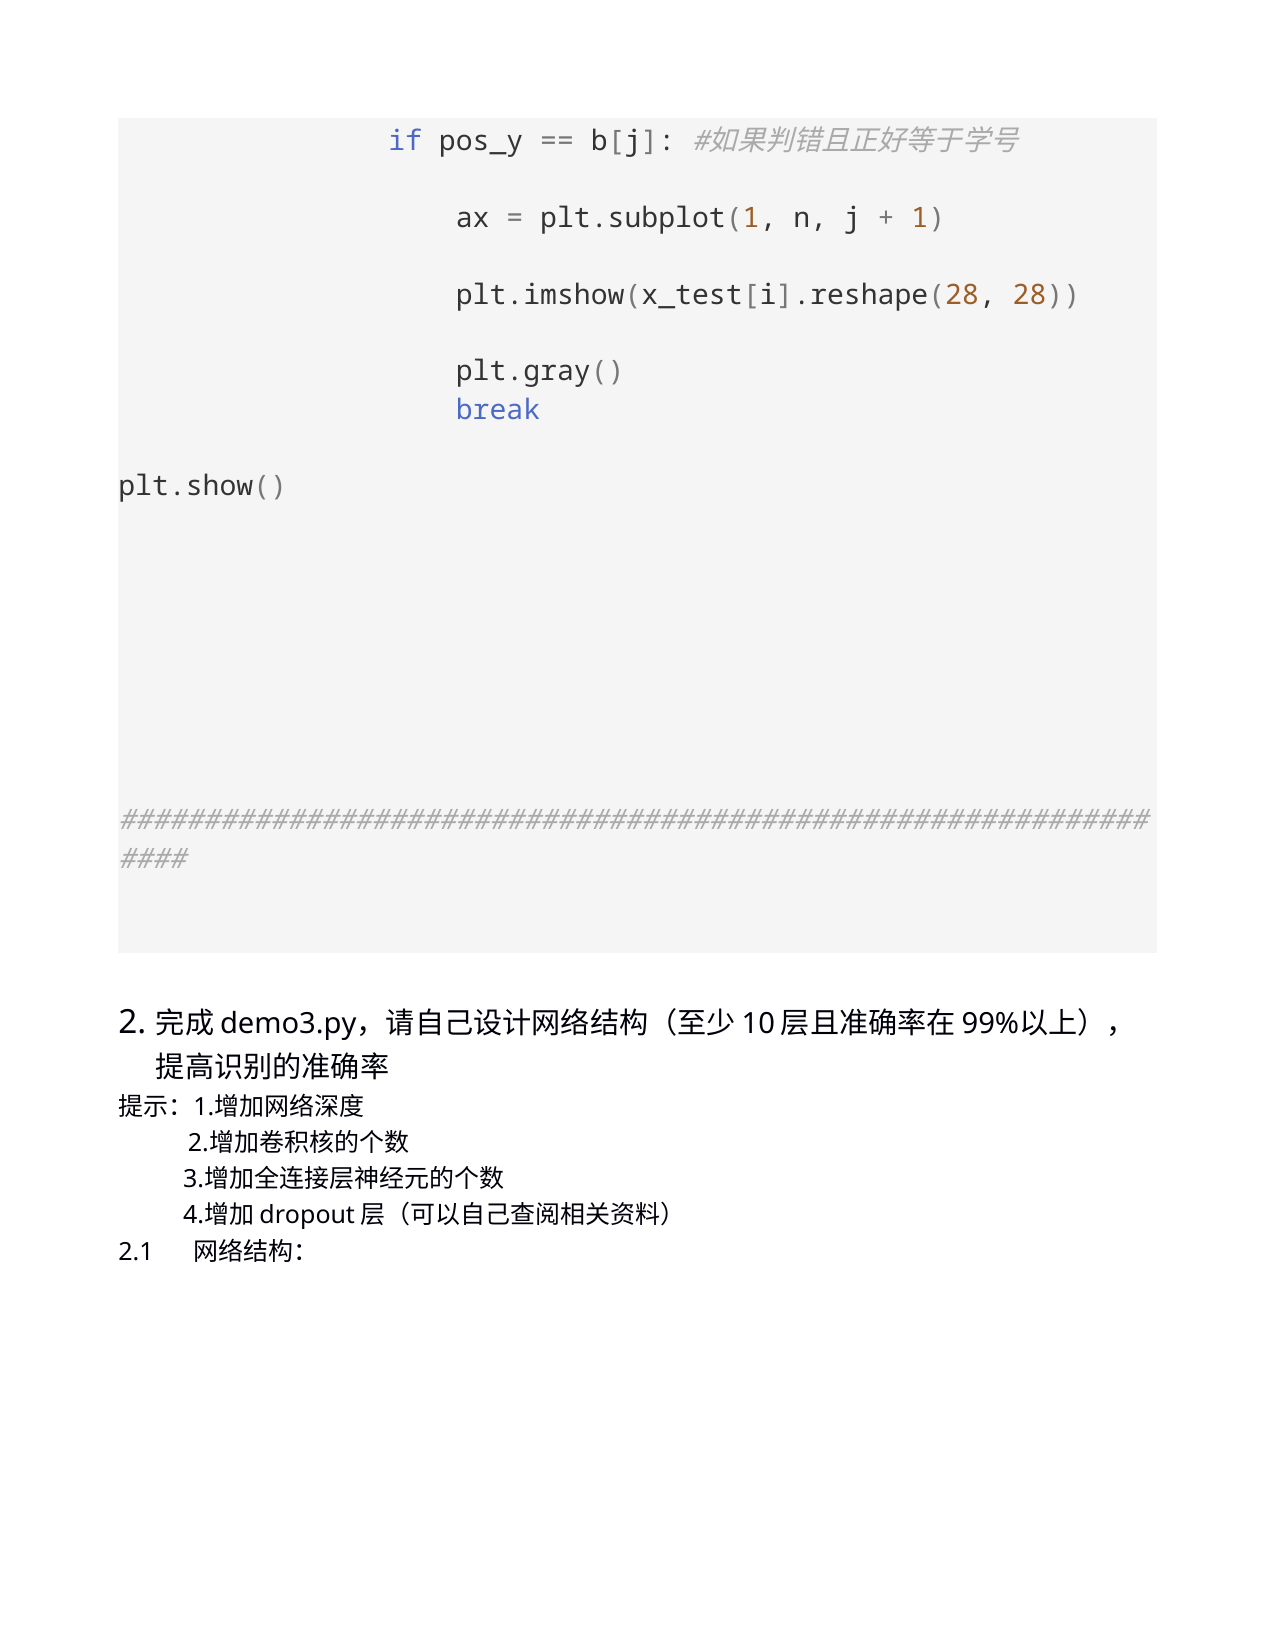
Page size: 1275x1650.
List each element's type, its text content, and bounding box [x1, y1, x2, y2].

list 网络结构： [118, 1231, 1157, 1267]
text 4.增加dropout层（可以自己查阅相关资料） [118, 1195, 1157, 1231]
text plt.imshow(x_test[i].reshape(28, 28)) [118, 274, 1157, 351]
text plt.show() [118, 466, 1157, 504]
text ax = plt.subplot(1, n, j + 1) [118, 197, 1157, 274]
text break [118, 389, 1157, 427]
text if pos_y == b[j]: #如果判错且正好等于学号 [118, 118, 1157, 197]
list 完成demo3.py，请自己设计网络结构（至少10层且准确率在99%以上），提高识别的准确率 [118, 998, 1157, 1086]
text ################################################################# [118, 799, 1157, 876]
text 2.增加卷积核的个数 [118, 1122, 1157, 1158]
text plt.gray() [118, 351, 1157, 389]
text 提示：1.增加网络深度 [118, 1086, 1157, 1122]
text 3.增加全连接层神经元的个数 [118, 1158, 1157, 1195]
